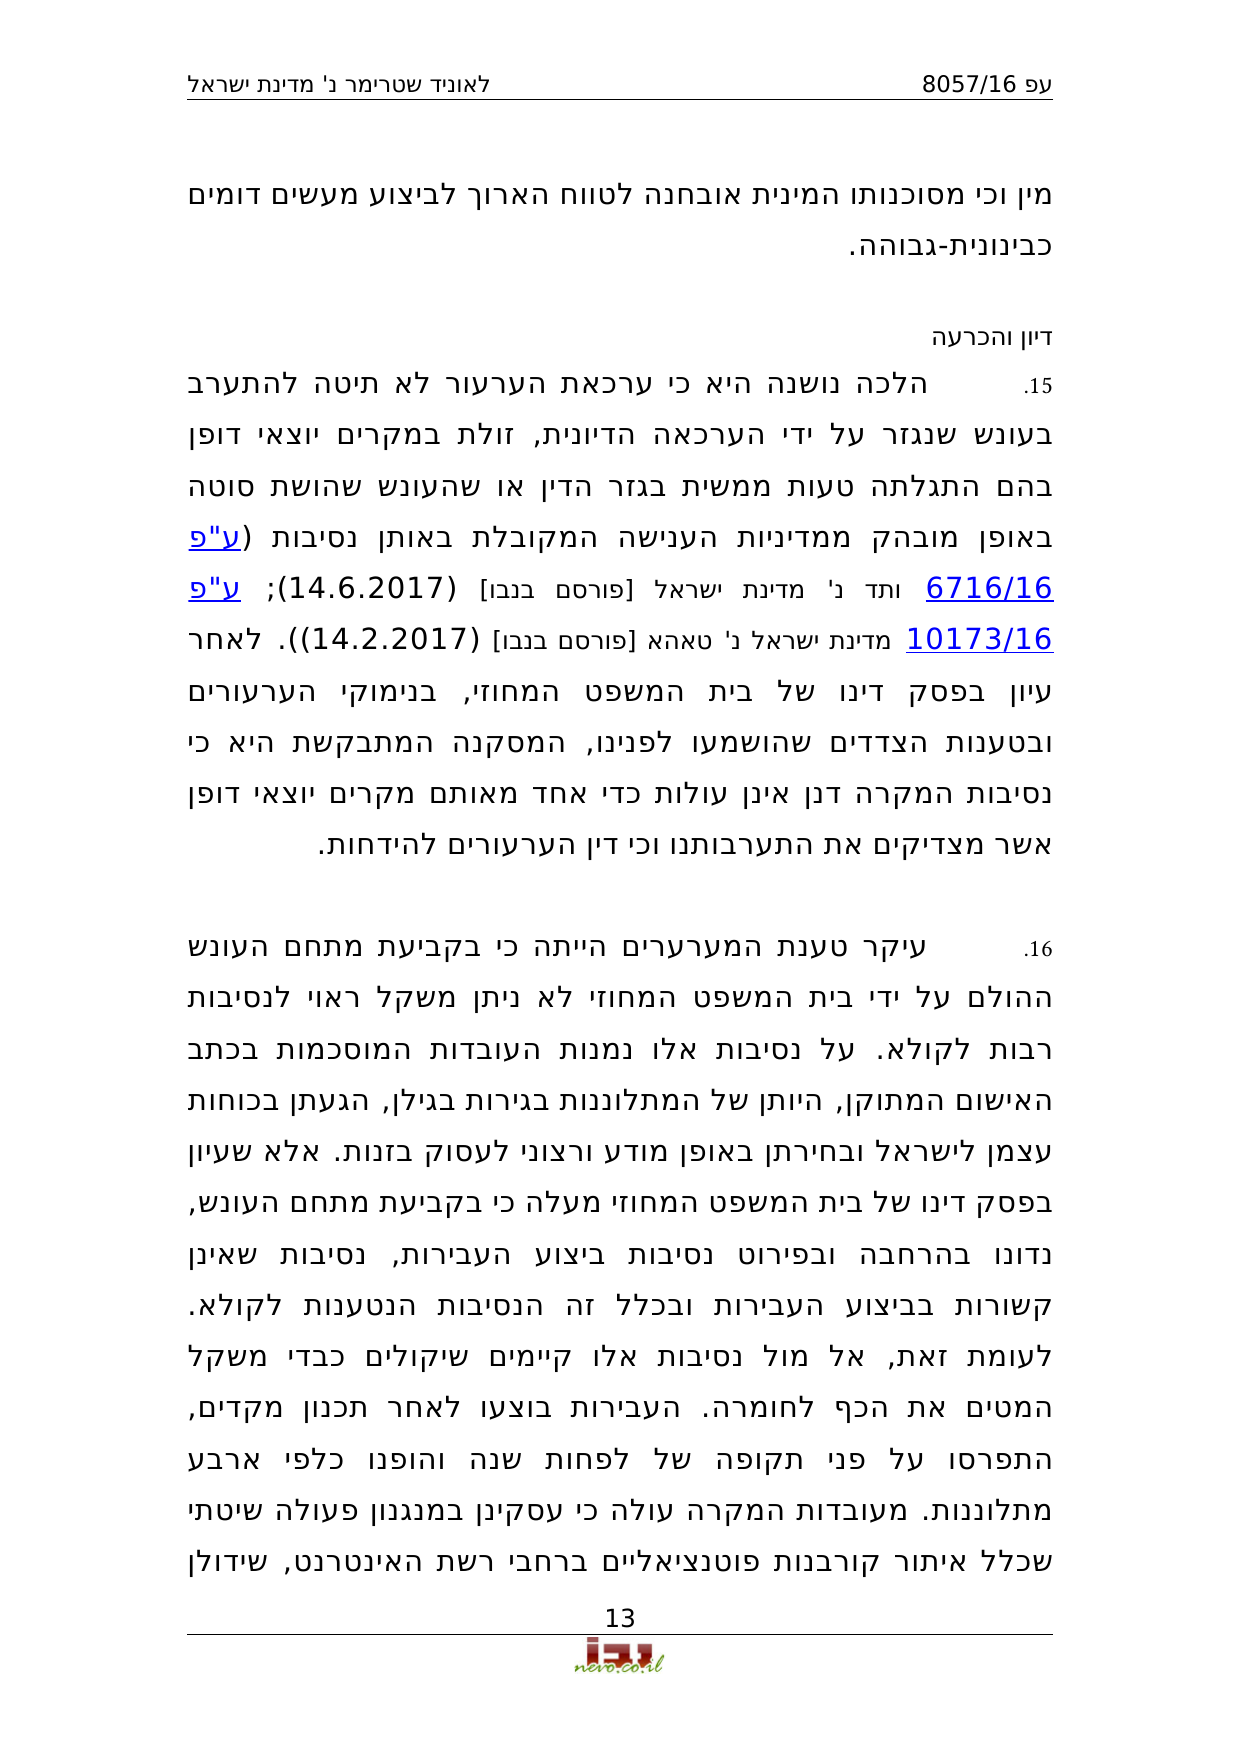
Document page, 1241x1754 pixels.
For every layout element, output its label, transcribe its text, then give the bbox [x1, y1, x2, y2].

text דיון והכרעה [187, 322, 1053, 352]
picture [574, 1637, 666, 1674]
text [187, 929, 1053, 1579]
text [187, 177, 1053, 262]
text 15. הלכה נושנה היא כי ערכאת הערעור לא תיטה להתערב בעונש שנגזר על ידי הערכאה הדיונית, זולת במקרים יוצאי דופן בהם התגלתה טעות ממשית בגזר הדין או שהעונש שהושת סוטה באופן מובהק ממדיניות הענישה המקובלת באותן נסיבות (ע"פ 6716/16 ותד נ' מדינת ישראל [פורסם בנבו] (14.6.2017); ע"פ 10173/16 מדינת ישראל נ' טאהא [פורסם בנבו] (14.2.2017)). לאחר עיון בפסק דינו של בית המשפט המחוזי, בנימוקי הערעורים ובטענות הצדדים שהושמעו לפנינו, המסקנה המתבקשת היא כי נסיבות המקרה דנן אינן עולות כדי אחד מאותם מקרים יוצאי דופן אשר מצדיקים את התערבותנו וכי דין הערעורים להידחות. [187, 366, 1053, 862]
